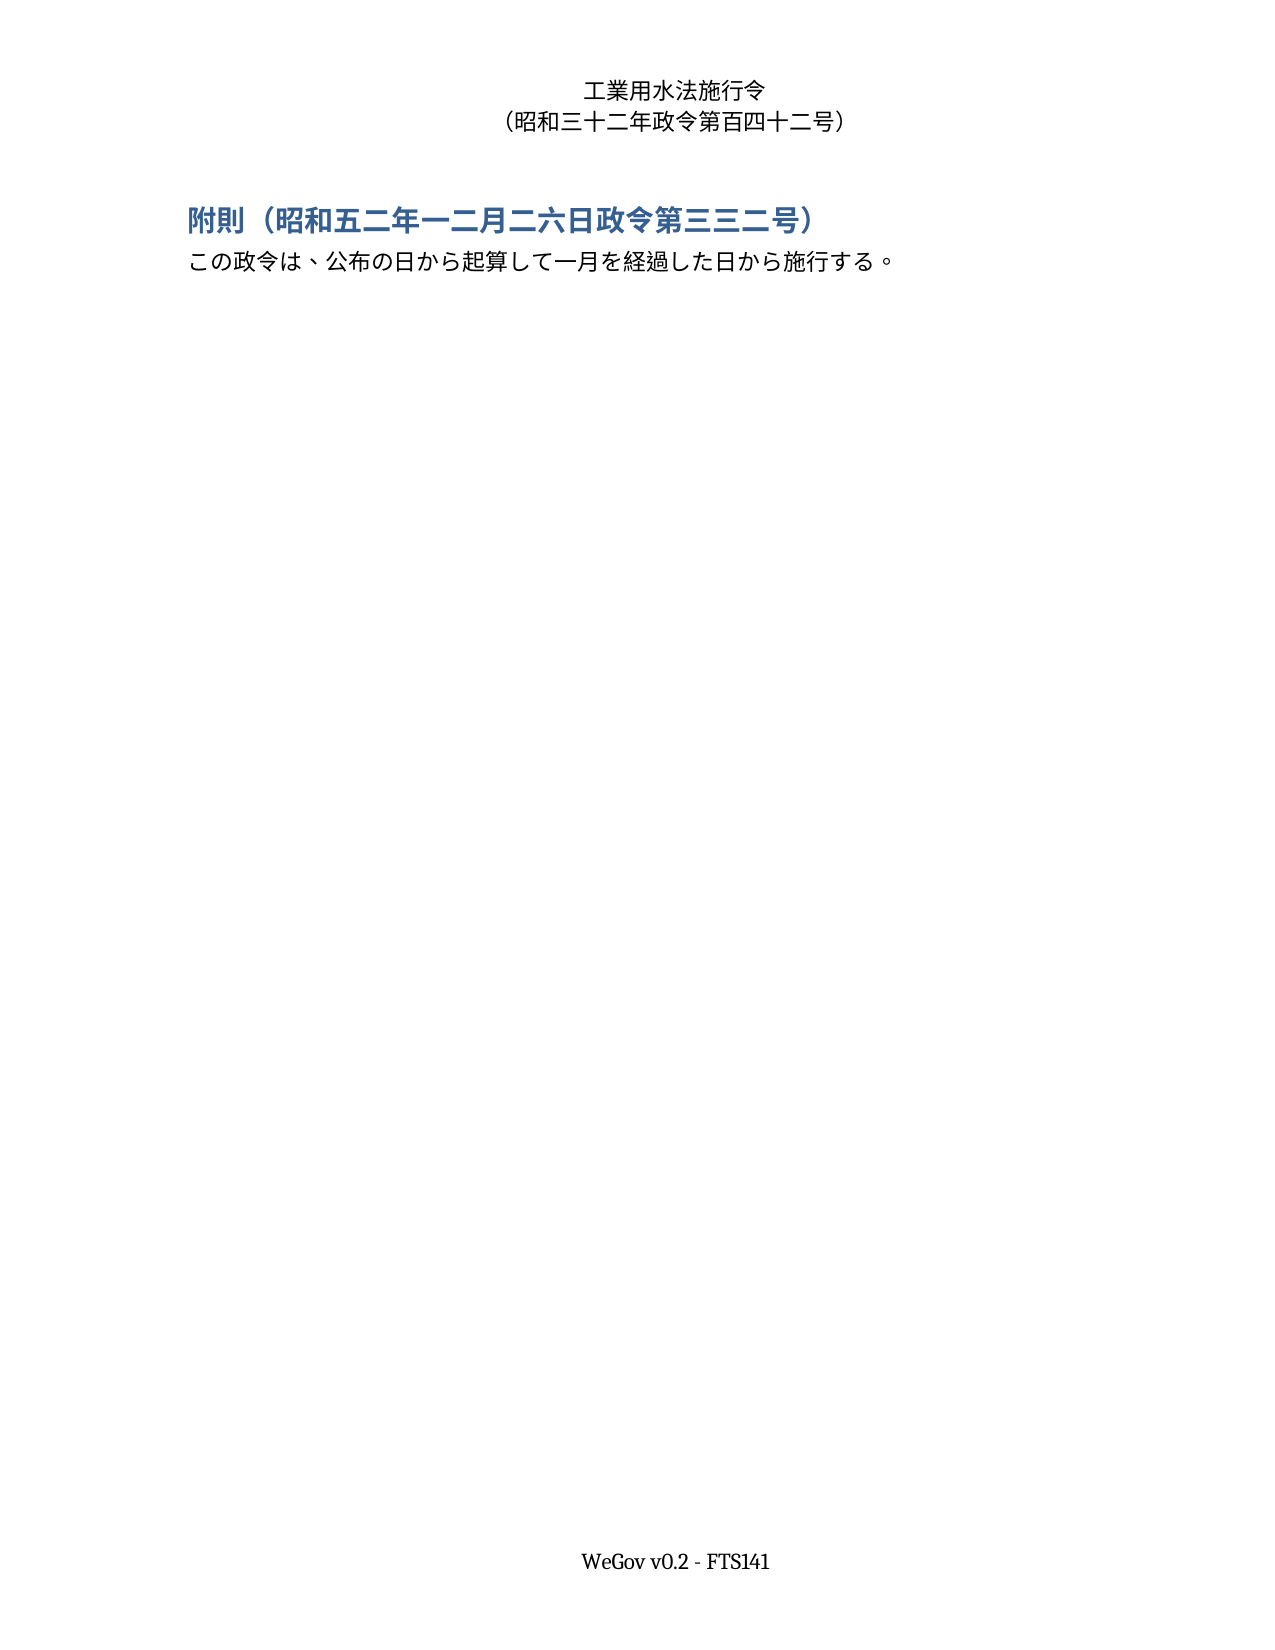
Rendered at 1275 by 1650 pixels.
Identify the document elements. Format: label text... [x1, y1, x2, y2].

subtitle 附則（昭和五二年一二月二六日政令第三三二号） [187, 200, 1087, 240]
text この政令は、公布の日から起算して一月を経過した日から施行する。 [187, 246, 1087, 277]
